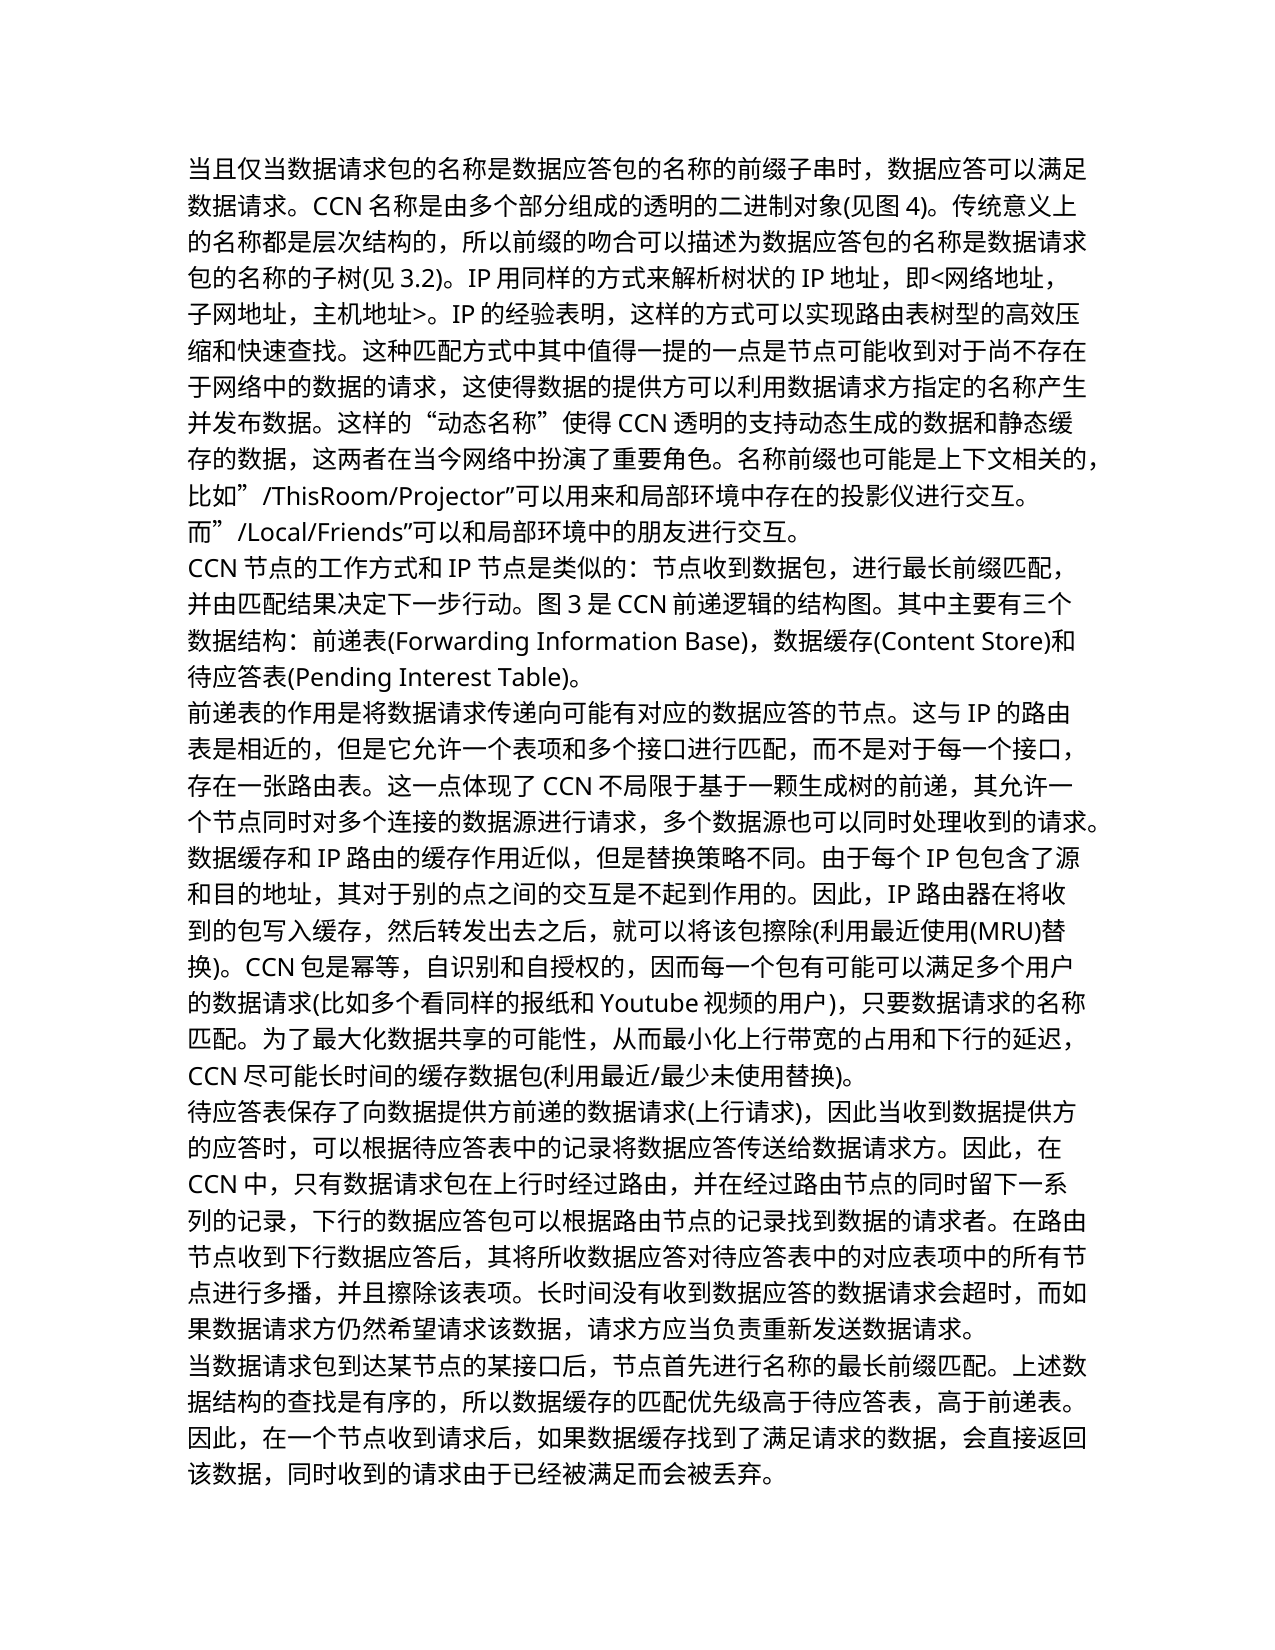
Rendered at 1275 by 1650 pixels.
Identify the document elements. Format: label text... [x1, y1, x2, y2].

text 数据缓存和IP路由的缓存作用近似，但是替换策略不同。由于每个IP包包含了源和目的地址，其对于别的点之间的交互是不起到作用的。因此，IP路由器在将收到的包写入缓存，然后转发出去之后，就可以将该包擦除(利用最近使用(MRU)替换)。CCN包是幂等，自识别和自授权的，因而每一个包有可能可以满足多个用户的数据请求(比如多个看同样的报纸和Youtube视频的用户)，只要数据请求的名称匹配。为了最大化数据共享的可能性，从而最小化上行带宽的占用和下行的延迟，CCN尽可能长时间的缓存数据包(利用最近/最少未使用替换)。 [187, 839, 1087, 1092]
text 前递表的作用是将数据请求传递向可能有对应的数据应答的节点。这与IP的路由表是相近的，但是它允许一个表项和多个接口进行匹配，而不是对于每一个接口，存在一张路由表。这一点体现了CCN不局限于基于一颗生成树的前递，其允许一个节点同时对多个连接的数据源进行请求，多个数据源也可以同时处理收到的请求。 [187, 694, 1087, 839]
text CCN节点的工作方式和IP节点是类似的：节点收到数据包，进行最长前缀匹配，并由匹配结果决定下一步行动。图3是CCN前递逻辑的结构图。其中主要有三个数据结构：前递表(Forwarding Information Base)，数据缓存(Content Store)和待应答表(Pending Interest Table)。 [187, 549, 1087, 694]
text 当且仅当数据请求包的名称是数据应答包的名称的前缀子串时，数据应答可以满足数据请求。CCN名称是由多个部分组成的透明的二进制对象(见图4)。传统意义上的名称都是层次结构的，所以前缀的吻合可以描述为数据应答包的名称是数据请求包的名称的子树(见3.2)。IP用同样的方式来解析树状的IP地址，即<网络地址，子网地址，主机地址>。IP的经验表明，这样的方式可以实现路由表树型的高效压缩和快速查找。这种匹配方式中其中值得一提的一点是节点可能收到对于尚不存在于网络中的数据的请求，这使得数据的提供方可以利用数据请求方指定的名称产生并发布数据。这样的“动态名称”使得CCN透明的支持动态生成的数据和静态缓存的数据，这两者在当今网络中扮演了重要角色。名称前缀也可能是上下文相关的，比如”/ThisRoom/Projector”可以用来和局部环境中存在的投影仪进行交互。而”/Local/Friends”可以和局部环境中的朋友进行交互。 [187, 150, 1087, 549]
text 当数据请求包到达某节点的某接口后，节点首先进行名称的最长前缀匹配。上述数据结构的查找是有序的，所以数据缓存的匹配优先级高于待应答表，高于前递表。 [187, 1346, 1087, 1419]
text 待应答表保存了向数据提供方前递的数据请求(上行请求)，因此当收到数据提供方的应答时，可以根据待应答表中的记录将数据应答传送给数据请求方。因此，在CCN中，只有数据请求包在上行时经过路由，并在经过路由节点的同时留下一系列的记录，下行的数据应答包可以根据路由节点的记录找到数据的请求者。在路由节点收到下行数据应答后，其将所收数据应答对待应答表中的对应表项中的所有节点进行多播，并且擦除该表项。长时间没有收到数据应答的数据请求会超时，而如果数据请求方仍然希望请求该数据，请求方应当负责重新发送数据请求。 [187, 1092, 1087, 1346]
text 因此，在一个节点收到请求后，如果数据缓存找到了满足请求的数据，会直接返回该数据，同时收到的请求由于已经被满足而会被丢弃。 [187, 1419, 1087, 1491]
